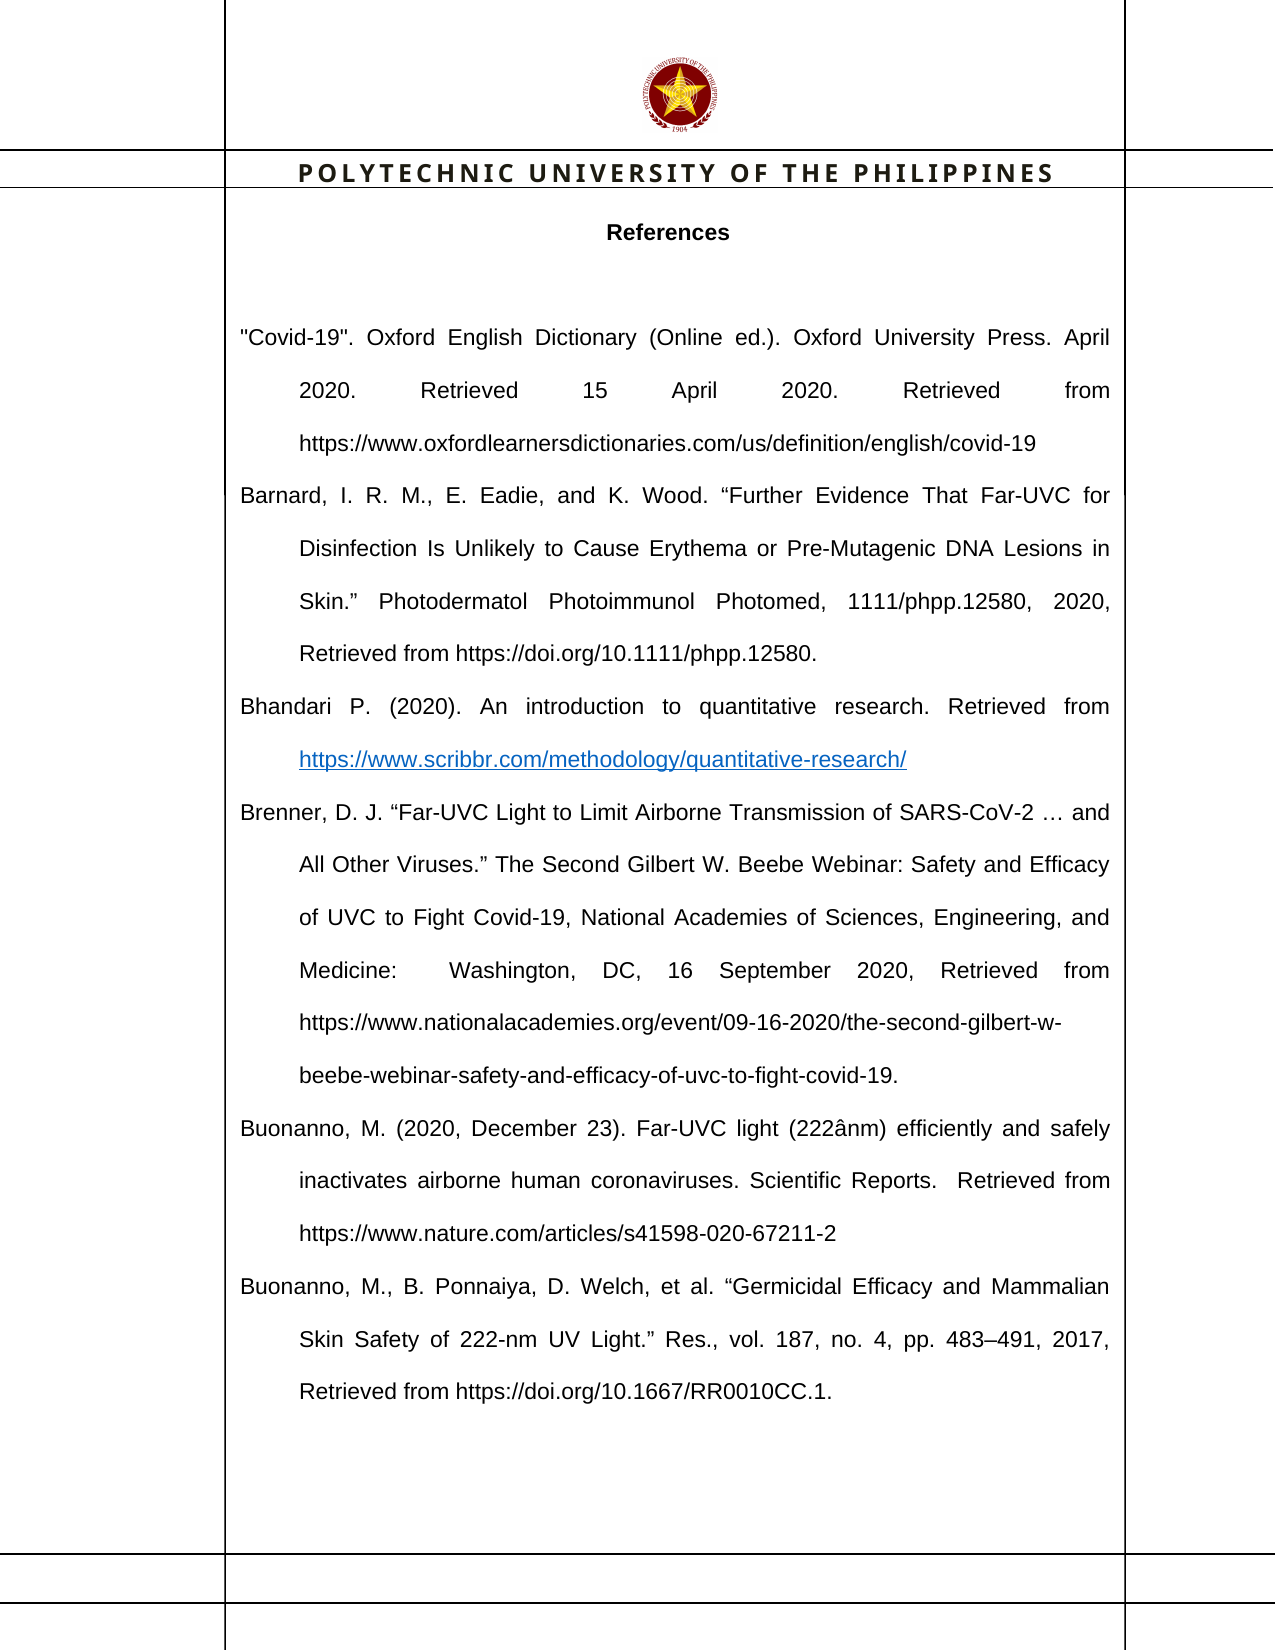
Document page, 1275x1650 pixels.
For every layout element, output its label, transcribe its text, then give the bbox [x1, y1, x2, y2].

text Brenner, D. J. “Far-UVC Light to Limit Airborne Transmission of SARS-CoV-2 … and All Other Viruses.” The Second Gilbert W. Beebe Webinar: Safety and Efficacy of UVC to Fight Covid-19, National Academies of Sciences, Engineering, and Medicine: Washington, DC, 16 September 2020, Retrieved from https://www.nationalacademies.org/event/09-16-2020/the-second-gilbert-w-beebe-webinar-safety-and-efficacy-of-uvc-to-fight-covid-19. [240, 798, 1111, 1088]
text Buonanno, M., B. Ponnaiya, D. Welch, et al. “Germicidal Efficacy and Mammalian Skin Safety of 222-nm UV Light.” Res., vol. 187, no. 4, pp. 483–491, 2017, Retrieved from https://doi.org/10.1667/RR0010CC.1. [240, 1273, 1111, 1404]
text Buonanno, M. (2020, December 23). Far-UVC light (222ânm) efficiently and safely inactivates airborne human coronaviruses. Scientific Reports. Retrieved from https://www.nature.com/articles/s41598-020-67211-2 [240, 1115, 1111, 1246]
text Bhandari P. (2020). An introduction to quantitative research. Retrieved from https://www.scribbr.com/methodology/quantitative-research/ [240, 693, 1111, 772]
text Barnard, I. R. M., E. Eadie, and K. Wood. “Further Evidence That Far-UVC for Disinfection Is Unlikely to Cause Erythema or Pre-Mutagenic DNA Lesions in Skin.” Photodermatol Photoimmunol Photomed, 1111/phpp.12580, 2020, Retrieved from https://doi.org/10.1111/phpp.12580. [240, 482, 1111, 667]
text References [225, 219, 1111, 245]
picture [642, 57, 718, 133]
text "Covid-19". Oxford English Dictionary (Online ed.). Oxford University Press. April 2020. Retrieved 15 April 2020. Retrieved from https://www.oxfordlearnersdictionaries.com/us/definition/english/covid-19 [240, 324, 1111, 456]
